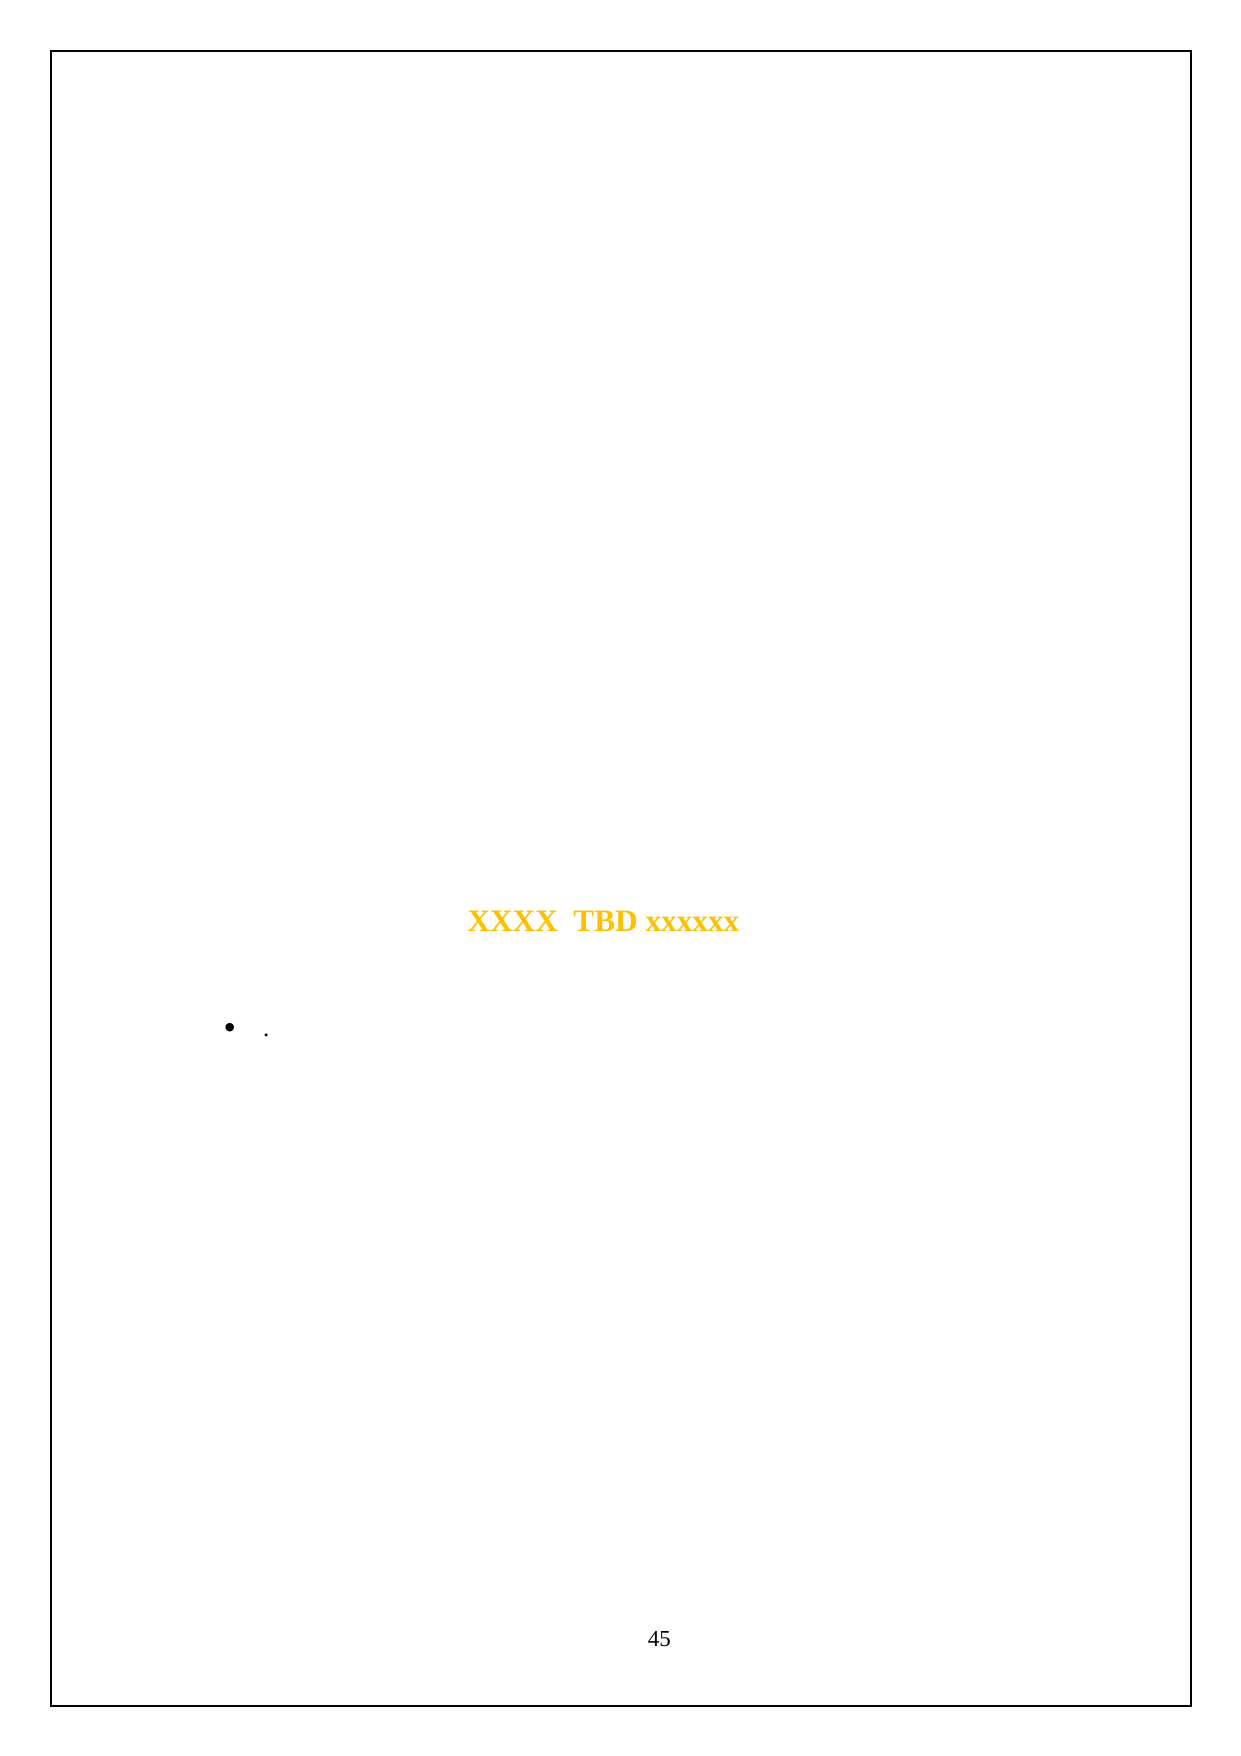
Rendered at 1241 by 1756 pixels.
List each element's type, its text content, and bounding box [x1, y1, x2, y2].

subtitle XXXX TBD xxxxxx [325, 902, 956, 938]
list . [225, 1013, 1090, 1042]
